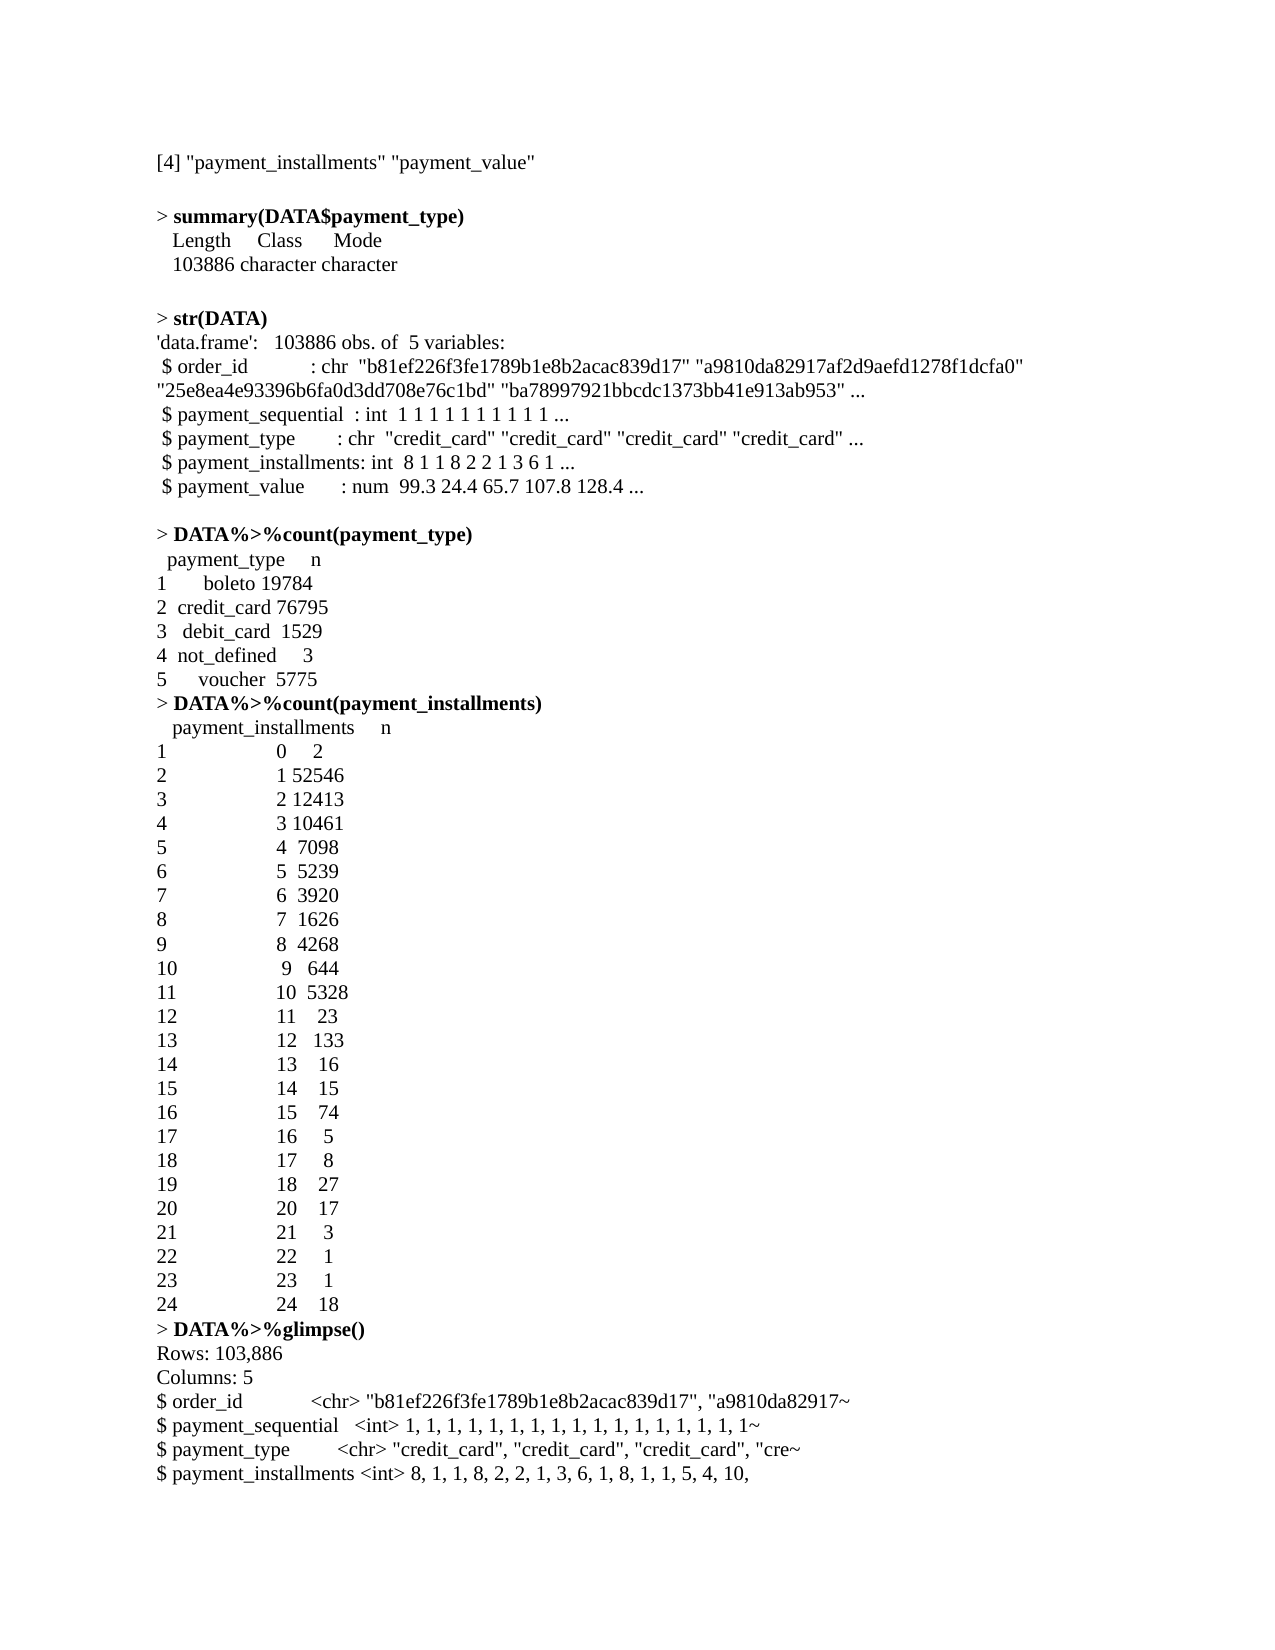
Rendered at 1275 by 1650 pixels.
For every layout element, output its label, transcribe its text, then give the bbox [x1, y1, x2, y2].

text $ payment_value : num 99.3 24.4 65.7 107.8 128.4 ... [156, 474, 1118, 498]
text 3 debit_card 1529 [156, 619, 1118, 643]
text 19 18 27 [156, 1172, 1118, 1196]
text 12 11 23 [156, 1004, 1118, 1028]
text 6 5 5239 [156, 859, 1118, 883]
text 103886 character character [156, 252, 1118, 276]
text 1 boleto 19784 [156, 571, 1118, 594]
text [4] "payment_installments" "payment_value" [156, 150, 1118, 174]
text 2 credit_card 76795 [156, 594, 1118, 619]
text 4 3 10461 [156, 811, 1118, 835]
text 5 voucher 5775 [156, 667, 1118, 691]
text 20 20 17 [156, 1196, 1118, 1220]
text 9 8 4268 [156, 931, 1118, 956]
text 1 0 2 [156, 739, 1118, 763]
text $ order_id : chr "b81ef226f3fe1789b1e8b2acac839d17" "a9810da82917af2d9aefd1278f1dcfa0" "25e8ea4e93396b6fa0d3dd708e76c1bd" "ba78997921bbcdc1373bb41e913ab953" ... [156, 354, 1118, 402]
text 2 1 52546 [156, 763, 1118, 787]
text Length Class Mode [156, 228, 1118, 252]
text 14 13 16 [156, 1052, 1118, 1076]
text 22 22 1 [156, 1244, 1118, 1268]
text $ payment_type <chr> "credit_card", "credit_card", "credit_card", "cre~ [156, 1437, 1118, 1461]
text > DATA%>%count(payment_type) [156, 522, 1118, 546]
text $ payment_sequential : int 1 1 1 1 1 1 1 1 1 1 ... [156, 402, 1118, 426]
text > summary(DATA$payment_type) [156, 204, 1118, 228]
text payment_installments n [156, 715, 1118, 739]
text 7 6 3920 [156, 883, 1118, 907]
text $ payment_installments <int> 8, 1, 1, 8, 2, 2, 1, 3, 6, 1, 8, 1, 1, 5, 4, 10, [156, 1461, 1118, 1485]
text Columns: 5 [156, 1364, 1118, 1389]
text 8 7 1626 [156, 907, 1118, 931]
text payment_type n [156, 546, 1118, 571]
text $ payment_sequential <int> 1, 1, 1, 1, 1, 1, 1, 1, 1, 1, 1, 1, 1, 1, 1, 1, 1~ [156, 1413, 1118, 1437]
text $ payment_installments: int 8 1 1 8 2 2 1 3 6 1 ... [156, 450, 1118, 474]
text 16 15 74 [156, 1100, 1118, 1124]
text 5 4 7098 [156, 835, 1118, 859]
text > DATA%>%glimpse() [156, 1316, 1118, 1341]
text 15 14 15 [156, 1076, 1118, 1100]
text 21 21 3 [156, 1220, 1118, 1244]
text 18 17 8 [156, 1148, 1118, 1172]
text 3 2 12413 [156, 787, 1118, 811]
text Rows: 103,886 [156, 1341, 1118, 1364]
text 17 16 5 [156, 1124, 1118, 1148]
text 'data.frame': 103886 obs. of 5 variables: [156, 330, 1118, 354]
text 13 12 133 [156, 1028, 1118, 1052]
text > str(DATA) [156, 306, 1118, 330]
text $ payment_type : chr "credit_card" "credit_card" "credit_card" "credit_card" ... [156, 426, 1118, 450]
text $ order_id <chr> "b81ef226f3fe1789b1e8b2acac839d17", "a9810da82917~ [156, 1389, 1118, 1413]
text 23 23 1 [156, 1268, 1118, 1292]
text 10 9 644 [156, 956, 1118, 979]
text 24 24 18 [156, 1292, 1118, 1316]
text 11 10 5328 [156, 979, 1118, 1004]
text > DATA%>%count(payment_installments) [156, 691, 1118, 715]
text 4 not_defined 3 [156, 643, 1118, 667]
